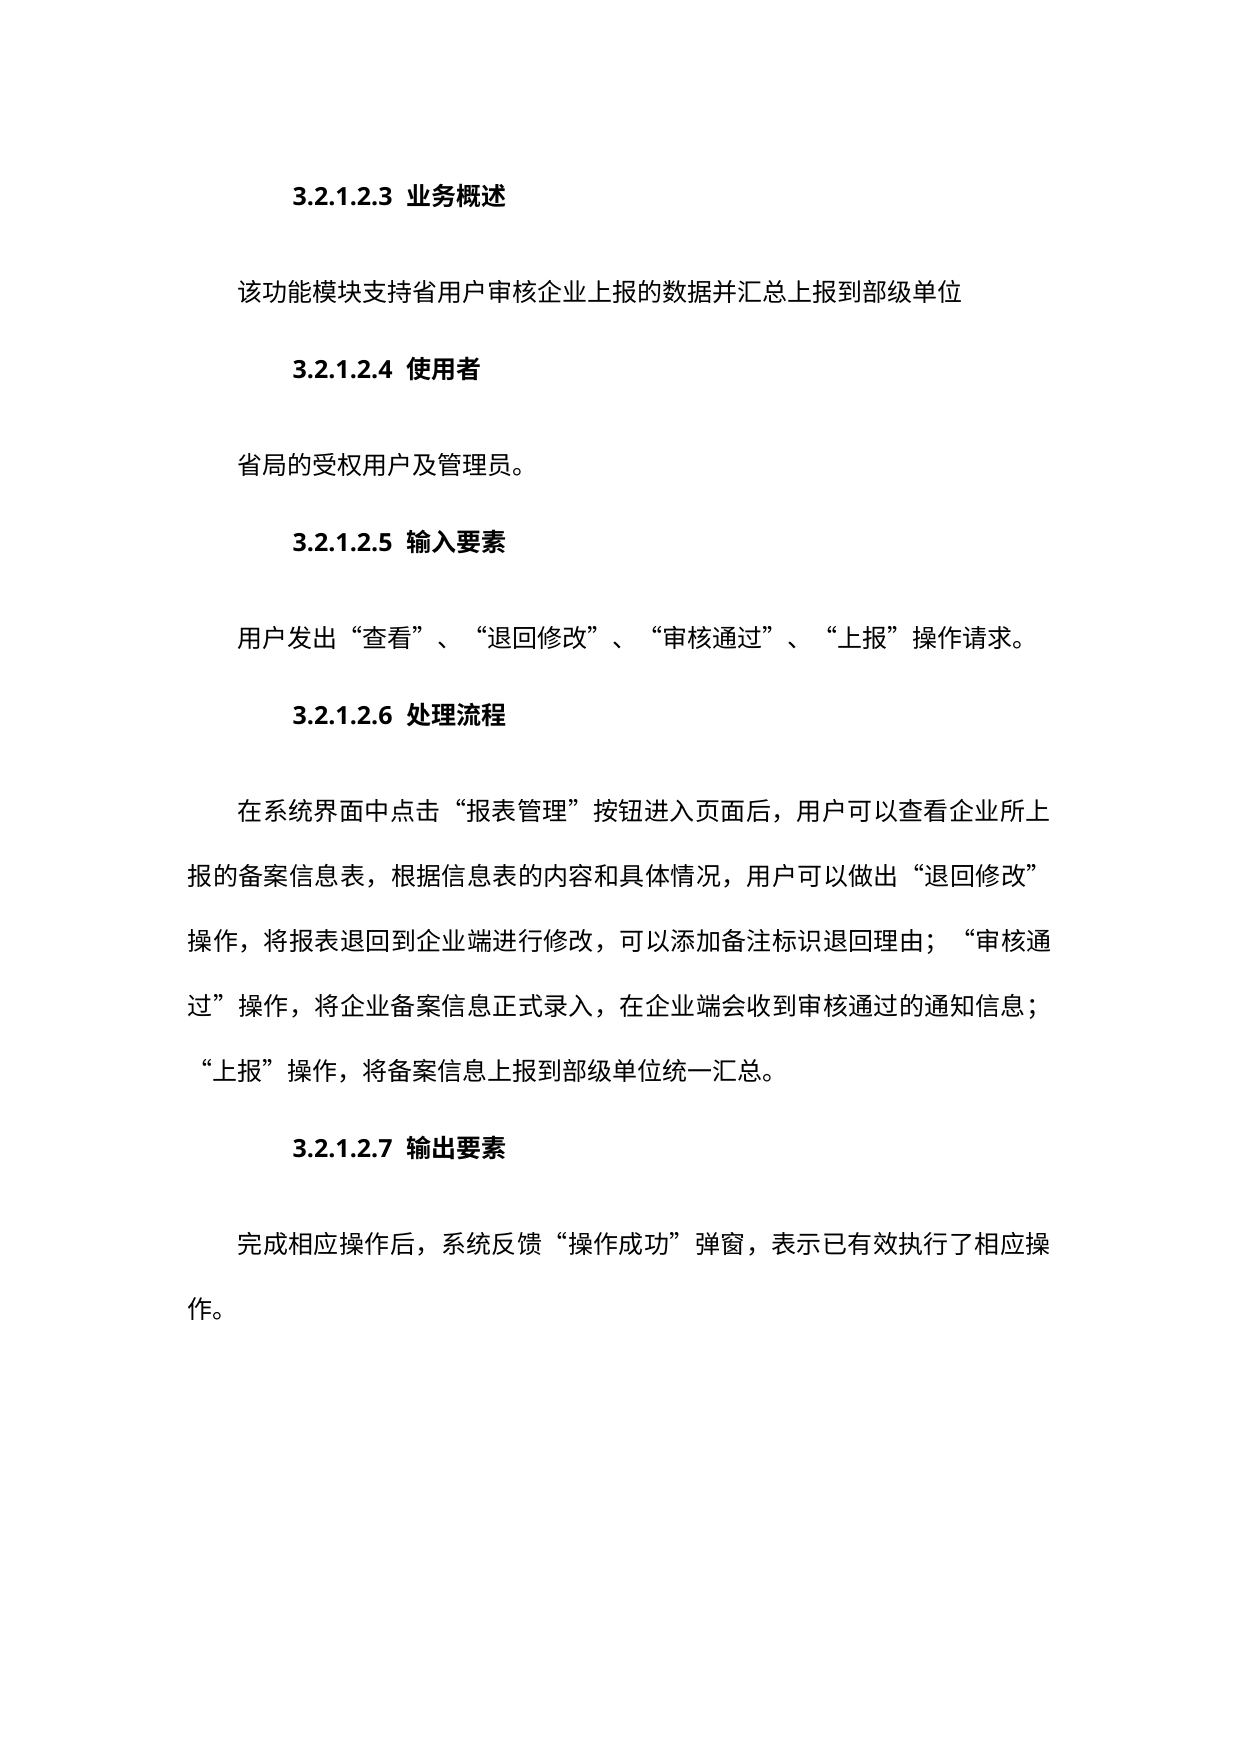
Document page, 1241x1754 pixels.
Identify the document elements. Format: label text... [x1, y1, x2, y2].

text 省局的受权用户及管理员。 [187, 431, 1053, 496]
subtitle 输入要素 [292, 508, 1053, 573]
subtitle 使用者 [292, 335, 1053, 400]
text 用户发出“查看”、“退回修改”、“审核通过”、“上报”操作请求。 [187, 604, 1053, 669]
subtitle 业务概述 [292, 162, 1053, 227]
text 完成相应操作后，系统反馈“操作成功”弹窗，表示已有效执行了相应操作。 [187, 1210, 1053, 1340]
text 该功能模块支持省用户审核企业上报的数据并汇总上报到部级单位 [187, 258, 1053, 323]
subtitle 输出要素 [292, 1114, 1053, 1179]
text 在系统界面中点击“报表管理”按钮进入页面后，用户可以查看企业所上报的备案信息表，根据信息表的内容和具体情况，用户可以做出“退回修改”操作，将报表退回到企业端进行修改，可以添加备注标识退回理由；“审核通过”操作，将企业备案信息正式录入，在企业端会收到审核通过的通知信息；“上报”操作，将备案信息上报到部级单位统一汇总。 [187, 777, 1053, 1102]
subtitle 处理流程 [292, 681, 1053, 746]
